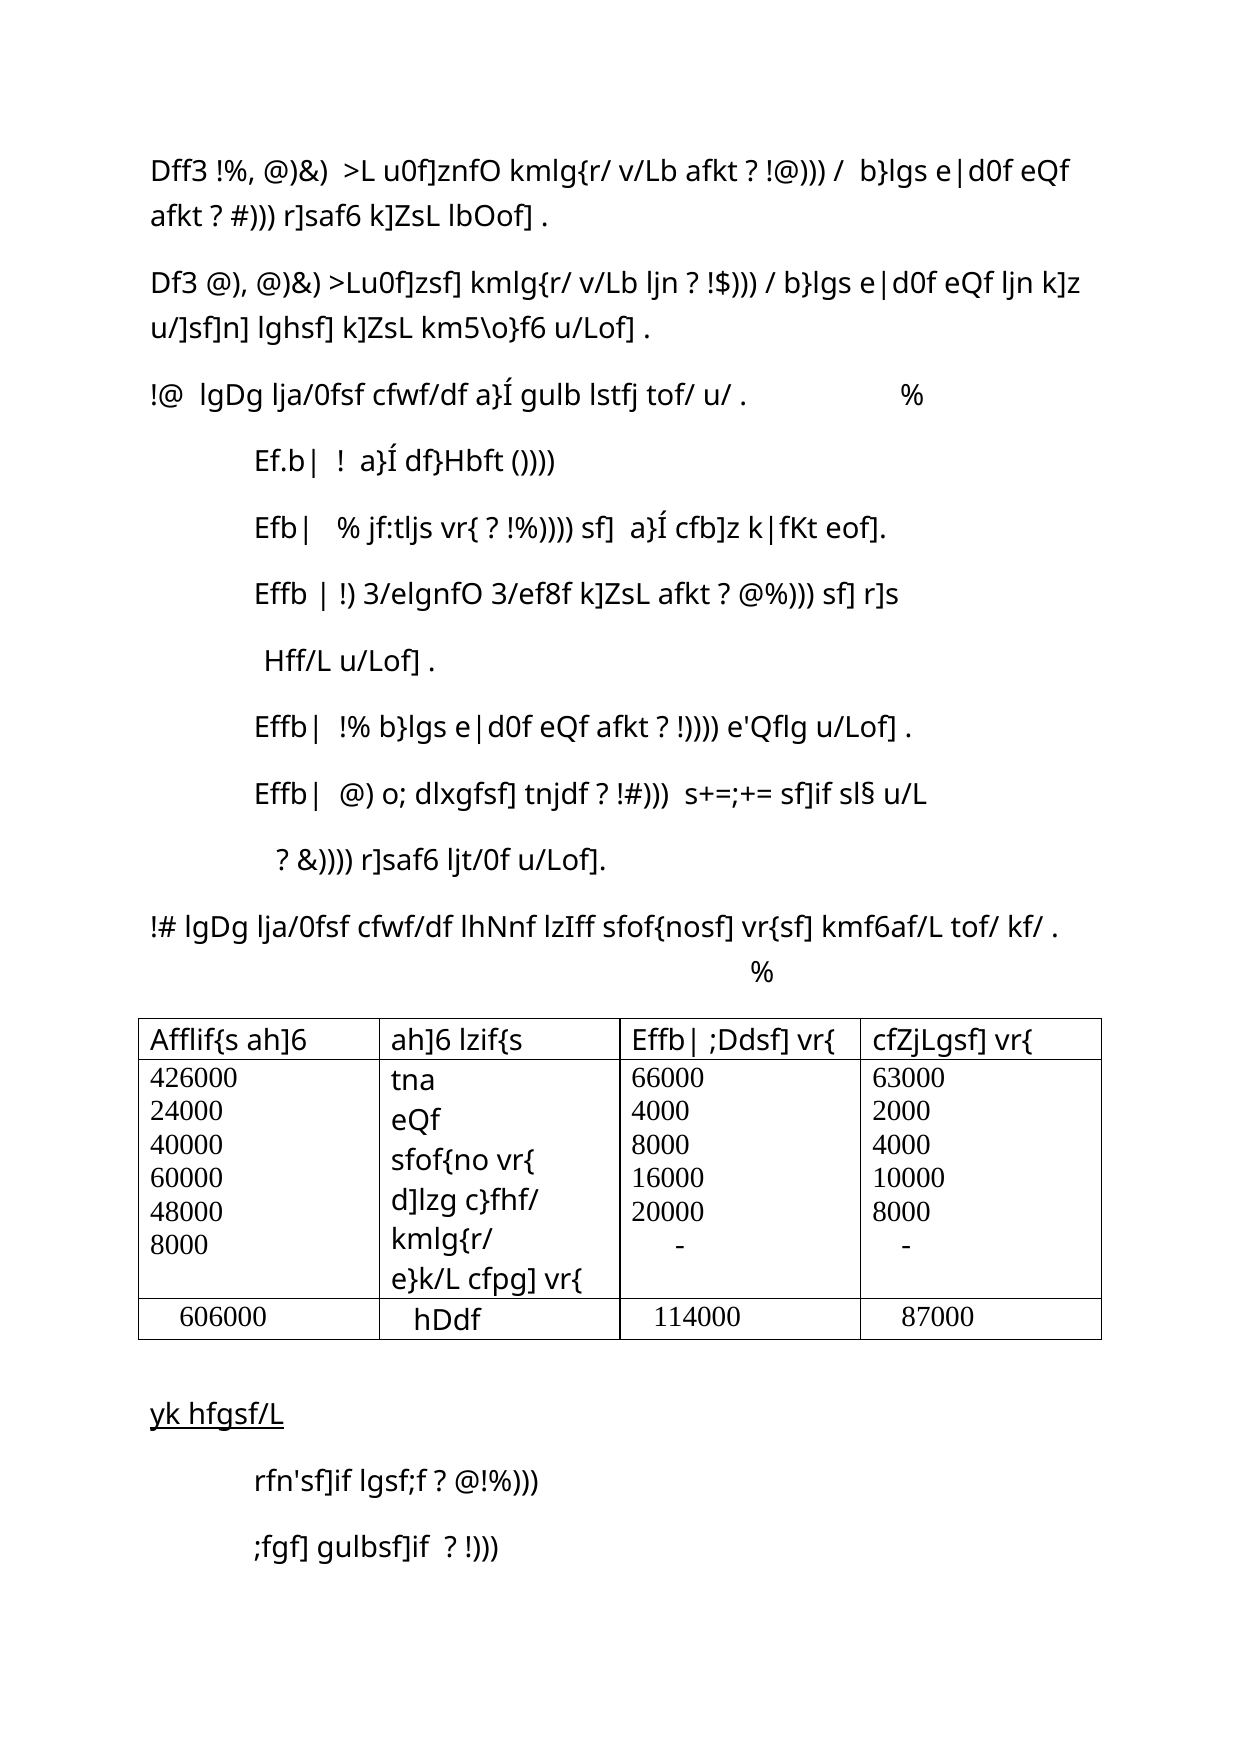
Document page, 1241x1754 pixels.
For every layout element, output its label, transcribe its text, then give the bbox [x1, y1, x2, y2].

table_cell 87000 [861, 1299, 1101, 1338]
table_cell 114000 [621, 1299, 860, 1338]
table_cell 606000 [139, 1299, 379, 1338]
text yk hfgsf/L [150, 1393, 1090, 1433]
table_header cfZjLgsf] vr{ [861, 1019, 1101, 1059]
text Dff3 !%, @)&) >L u0f]znfO kmlg{r/ v/Lb afkt ? !@))) / b}lgs e|d0f eQf afkt ? #))) r]saf6 k]ZsL lbOof] . [150, 150, 1090, 235]
table_cell hDdf [380, 1299, 619, 1338]
text rfn'sf]if lgsf;f ? @!%))) [150, 1460, 1090, 1499]
table_cell 426000 24000 40000 60000 48000 8000 [139, 1060, 379, 1298]
text Effb| !% b}lgs e|d0f eQf afkt ? !)))) e'Qflg u/Lof] . [150, 706, 1090, 746]
text Ef.b| ! a}Í df}Hbft ()))) [150, 441, 1090, 480]
table_cell 66000 4000 8000 16000 20000 - [621, 1060, 860, 1298]
table_cell tna eQf sfof{no vr{ d]lzg c}fhf/ kmlg{r/ e}k/L cfpg] vr{ [380, 1060, 619, 1298]
text !# lgDg lja/0fsf cfwf/df lhNnf lzIff sfof{nosf] vr{sf] kmf6af/L tof/ kf/ . % [150, 906, 1090, 991]
table_header Effb| ;Ddsf] vr{ [621, 1019, 860, 1059]
text Effb| @) o; dlxgfsf] tnjdf ? !#))) s+=;+= sf]if sl§ u/L [150, 773, 1090, 813]
text !@ lgDg lja/0fsf cfwf/df a}Í gulb lstfj tof/ u/ . % [150, 374, 1090, 414]
text Hff/L u/Lof] . [150, 640, 1090, 680]
text ;fgf] gulbsf]if ? !))) [150, 1526, 1090, 1566]
table_header Afflif{s ah]6 [139, 1019, 379, 1059]
text Efb| % jf:tljs vr{ ? !%)))) sf] a}Í cfb]z k|fKt eof]. [150, 507, 1090, 547]
text ? &)))) r]saf6 ljt/0f u/Lof]. [150, 839, 1090, 879]
text Df3 @), @)&) >Lu0f]zsf] kmlg{r/ v/Lb ljn ? !$))) / b}lgs e|d0f eQf ljn k]z u/]sf]n] lghsf] k]ZsL km5\o}f6 u/Lof] . [150, 262, 1090, 347]
text Effb | !) 3/elgnfO 3/ef8f k]ZsL afkt ? @%))) sf] r]s [150, 573, 1090, 613]
table_header ah]6 lzif{s [380, 1019, 619, 1059]
table_cell 63000 2000 4000 10000 8000 - [861, 1060, 1101, 1298]
